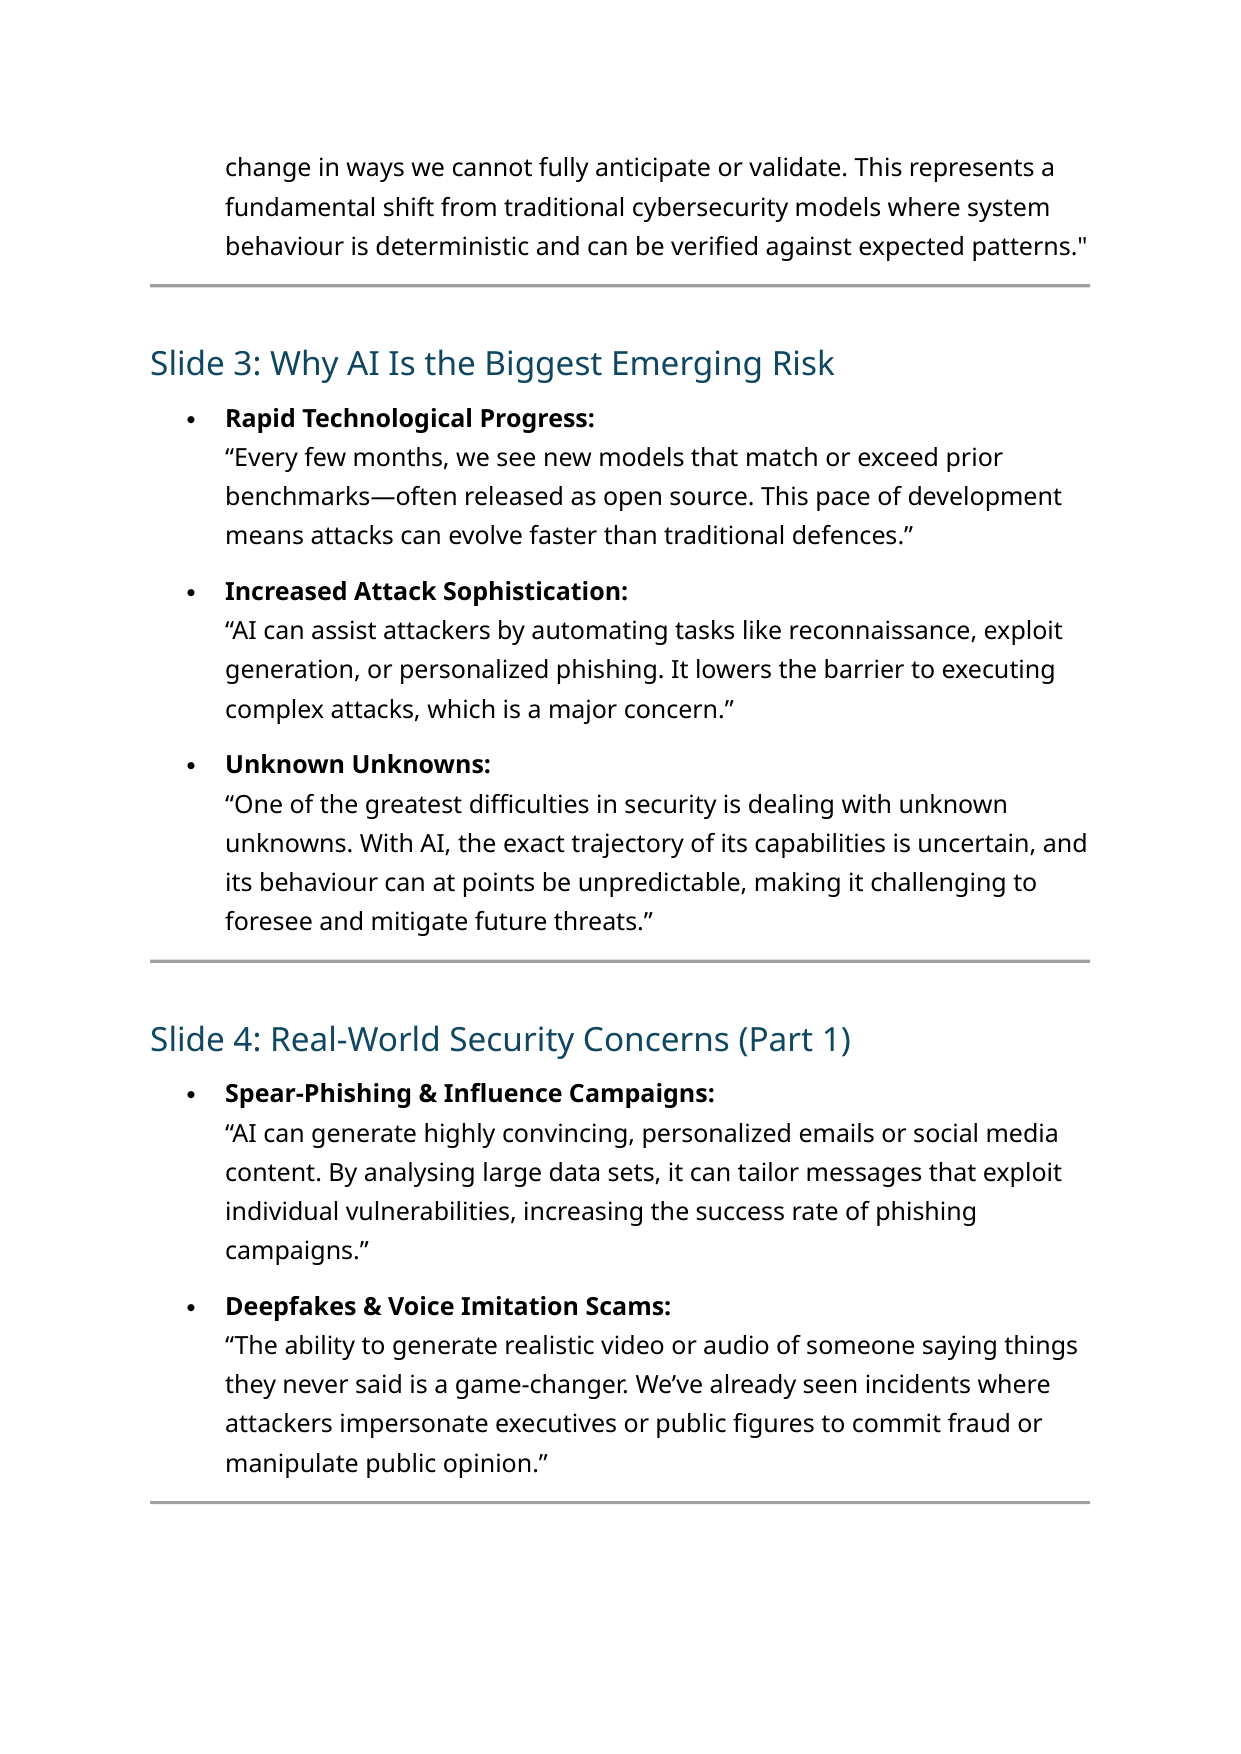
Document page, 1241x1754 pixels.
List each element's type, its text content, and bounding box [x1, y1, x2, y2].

list Rapid Technological Progress: “Every few months, we see new models that match or exceed prior benchmarks—often released as open source. This pace of development means attacks can evolve faster than traditional defences.” [187, 401, 1090, 552]
subtitle Slide 4: Real-World Security Concerns (Part 1) [150, 1016, 1090, 1061]
list Unknown Unknowns: “One of the greatest difficulties in security is dealing with unknown unknowns. With AI, the exact trajectory of its capabilities is uncertain, and its behaviour can at points be unpredictable, making it challenging to foresee and mitigate future threats.” [187, 747, 1090, 938]
list Spear-Phishing & Influence Campaigns: “AI can generate highly convincing, personalized emails or social media content. By analysing large data sets, it can tailor messages that exploit individual vulnerabilities, increasing the success rate of phishing campaigns.” [187, 1076, 1090, 1267]
subtitle Slide 3: Why AI Is the Biggest Emerging Risk [150, 340, 1090, 385]
list Deepfakes & Voice Imitation Scams: “The ability to generate realistic video or audio of someone saying things they never said is a game-changer. We’ve already seen incidents where attackers impersonate executives or public figures to commit fraud or manipulate public opinion.” [187, 1288, 1090, 1479]
list Increased Attack Sophistication: “AI can assist attackers by automating tasks like reconnaissance, exploit generation, or personalized phishing. It lowers the barrier to executing complex attacks, which is a major concern.” [187, 574, 1090, 725]
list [225, 150, 1090, 262]
